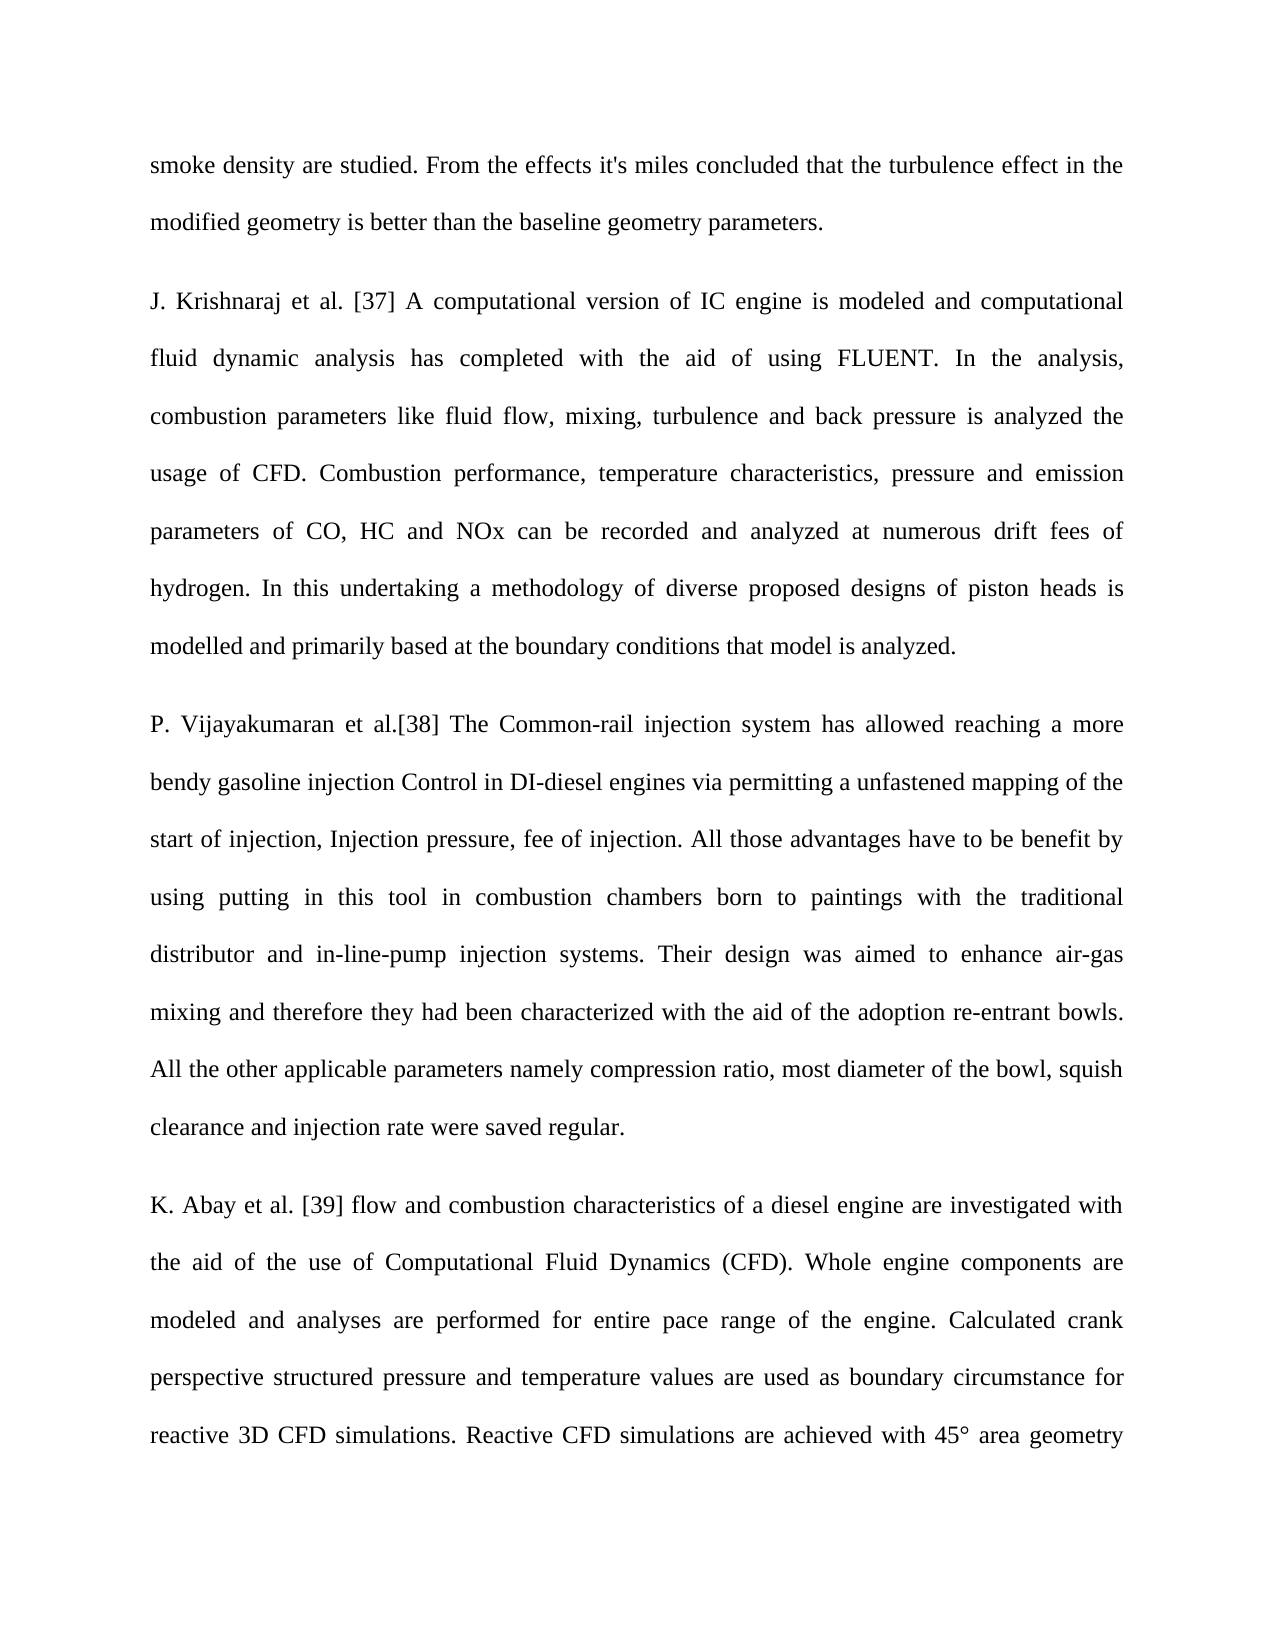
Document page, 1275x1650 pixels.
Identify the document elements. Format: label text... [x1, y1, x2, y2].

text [150, 1190, 1125, 1449]
text J. Krishnaraj et al. [37] A computational version of IC engine is modeled and computational fluid dynamic analysis has completed with the aid of using FLUENT. In the analysis, combustion parameters like fluid flow, mixing, turbulence and back pressure is analyzed the usage of CFD. Combustion performance, temperature characteristics, pressure and emission parameters of CO, HC and NOx can be recorded and analyzed at numerous drift fees of hydrogen. In this undertaking a methodology of diverse proposed designs of piston heads is modelled and primarily based at the boundary conditions that model is analyzed. [150, 286, 1125, 659]
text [150, 150, 1125, 236]
text P. Vijayakumaran et al.[38] The Common-rail injection system has allowed reaching a more bendy gasoline injection Control in DI-diesel engines via permitting a unfastened mapping of the start of injection, Injection pressure, fee of injection. All those advantages have to be benefit by using putting in this tool in combustion chambers born to paintings with the traditional distributor and in-line-pump injection systems. Their design was aimed to enhance air-gas mixing and therefore they had been characterized with the aid of the adoption re-entrant bowls. All the other applicable parameters namely compression ratio, most diameter of the bowl, squish clearance and injection rate were saved regular. [150, 709, 1125, 1140]
